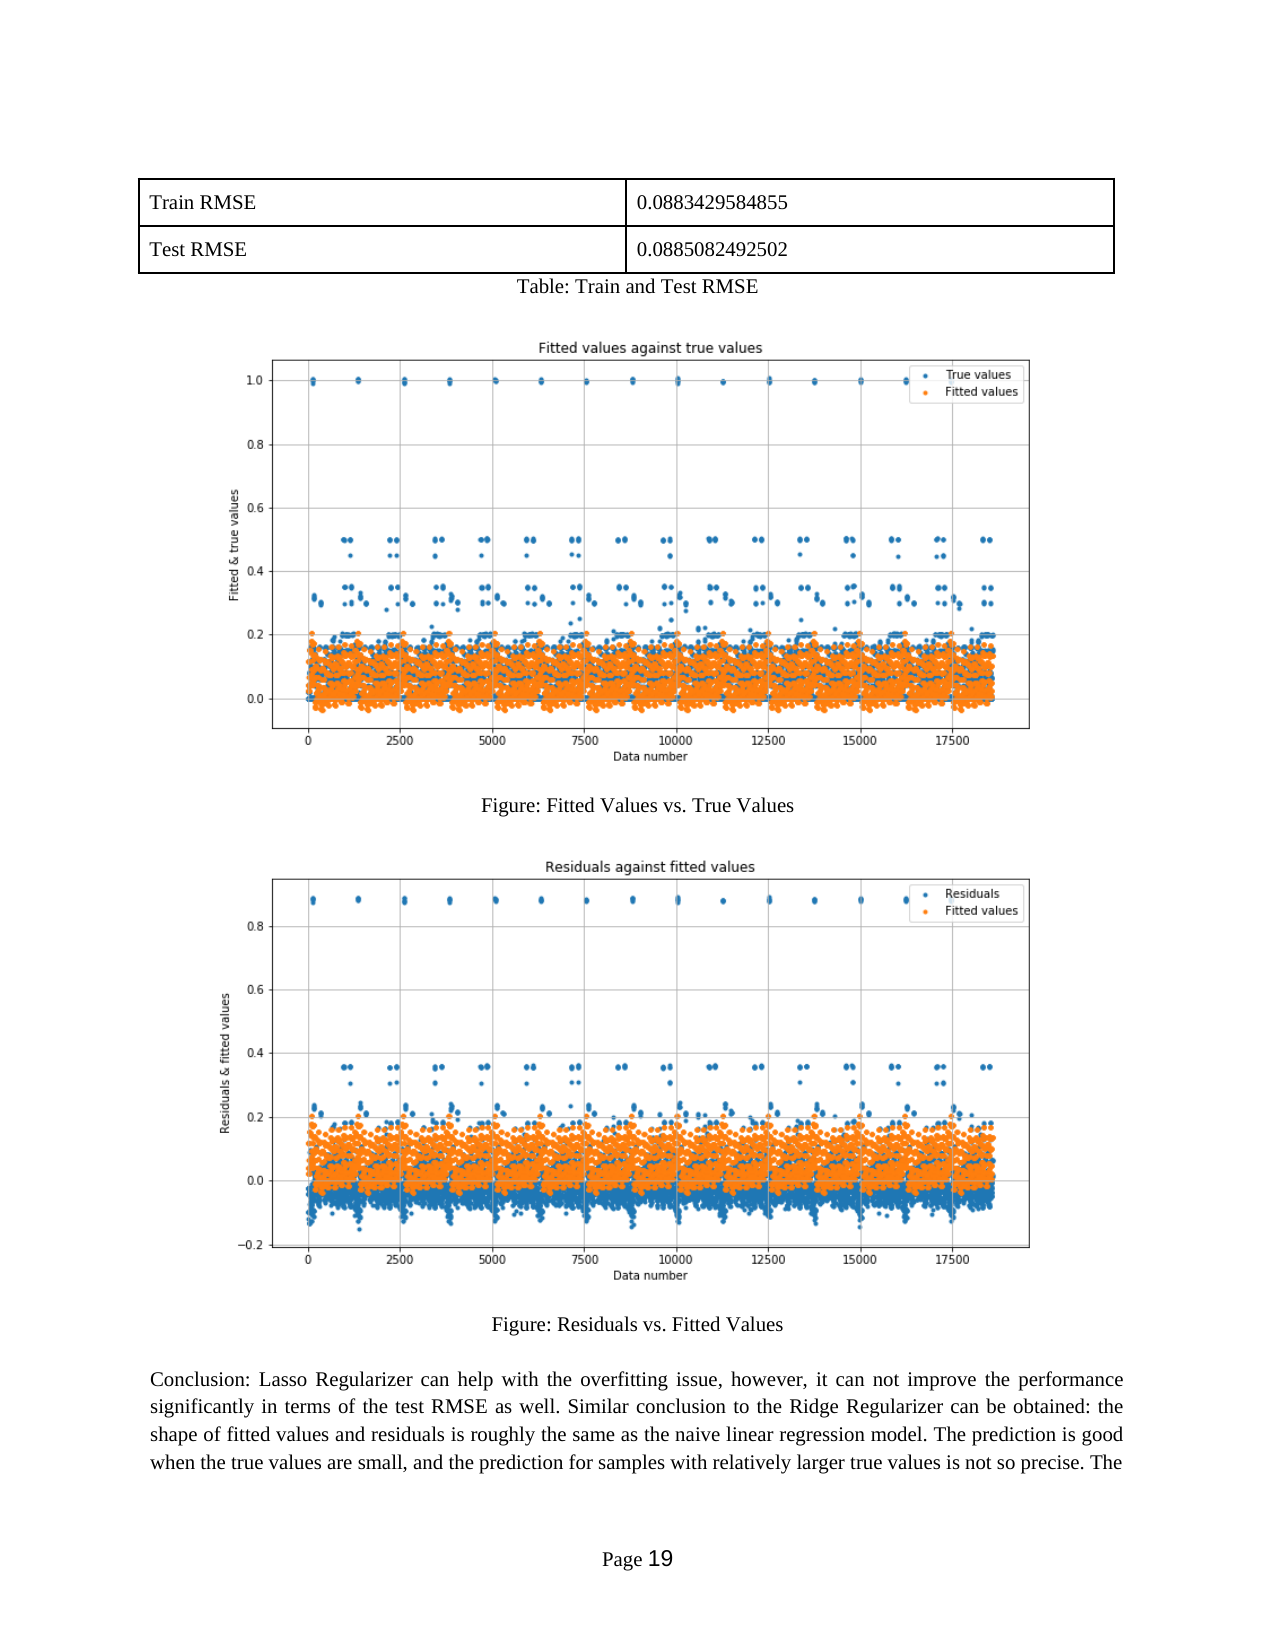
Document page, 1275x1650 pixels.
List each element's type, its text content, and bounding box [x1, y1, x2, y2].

text Table: Train and Test RMSE [150, 274, 1125, 298]
table_cell Test RMSE [140, 227, 625, 272]
table_header 0.0883429584855 [627, 180, 1113, 224]
picture [150, 301, 1125, 789]
table_header Train RMSE [140, 180, 625, 224]
table_cell 0.0885082492502 [627, 227, 1113, 272]
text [150, 1367, 1125, 1474]
picture [150, 820, 1125, 1308]
text Figure: Residuals vs. Fitted Values [150, 1312, 1125, 1336]
text Figure: Fitted Values vs. True Values [150, 793, 1125, 817]
